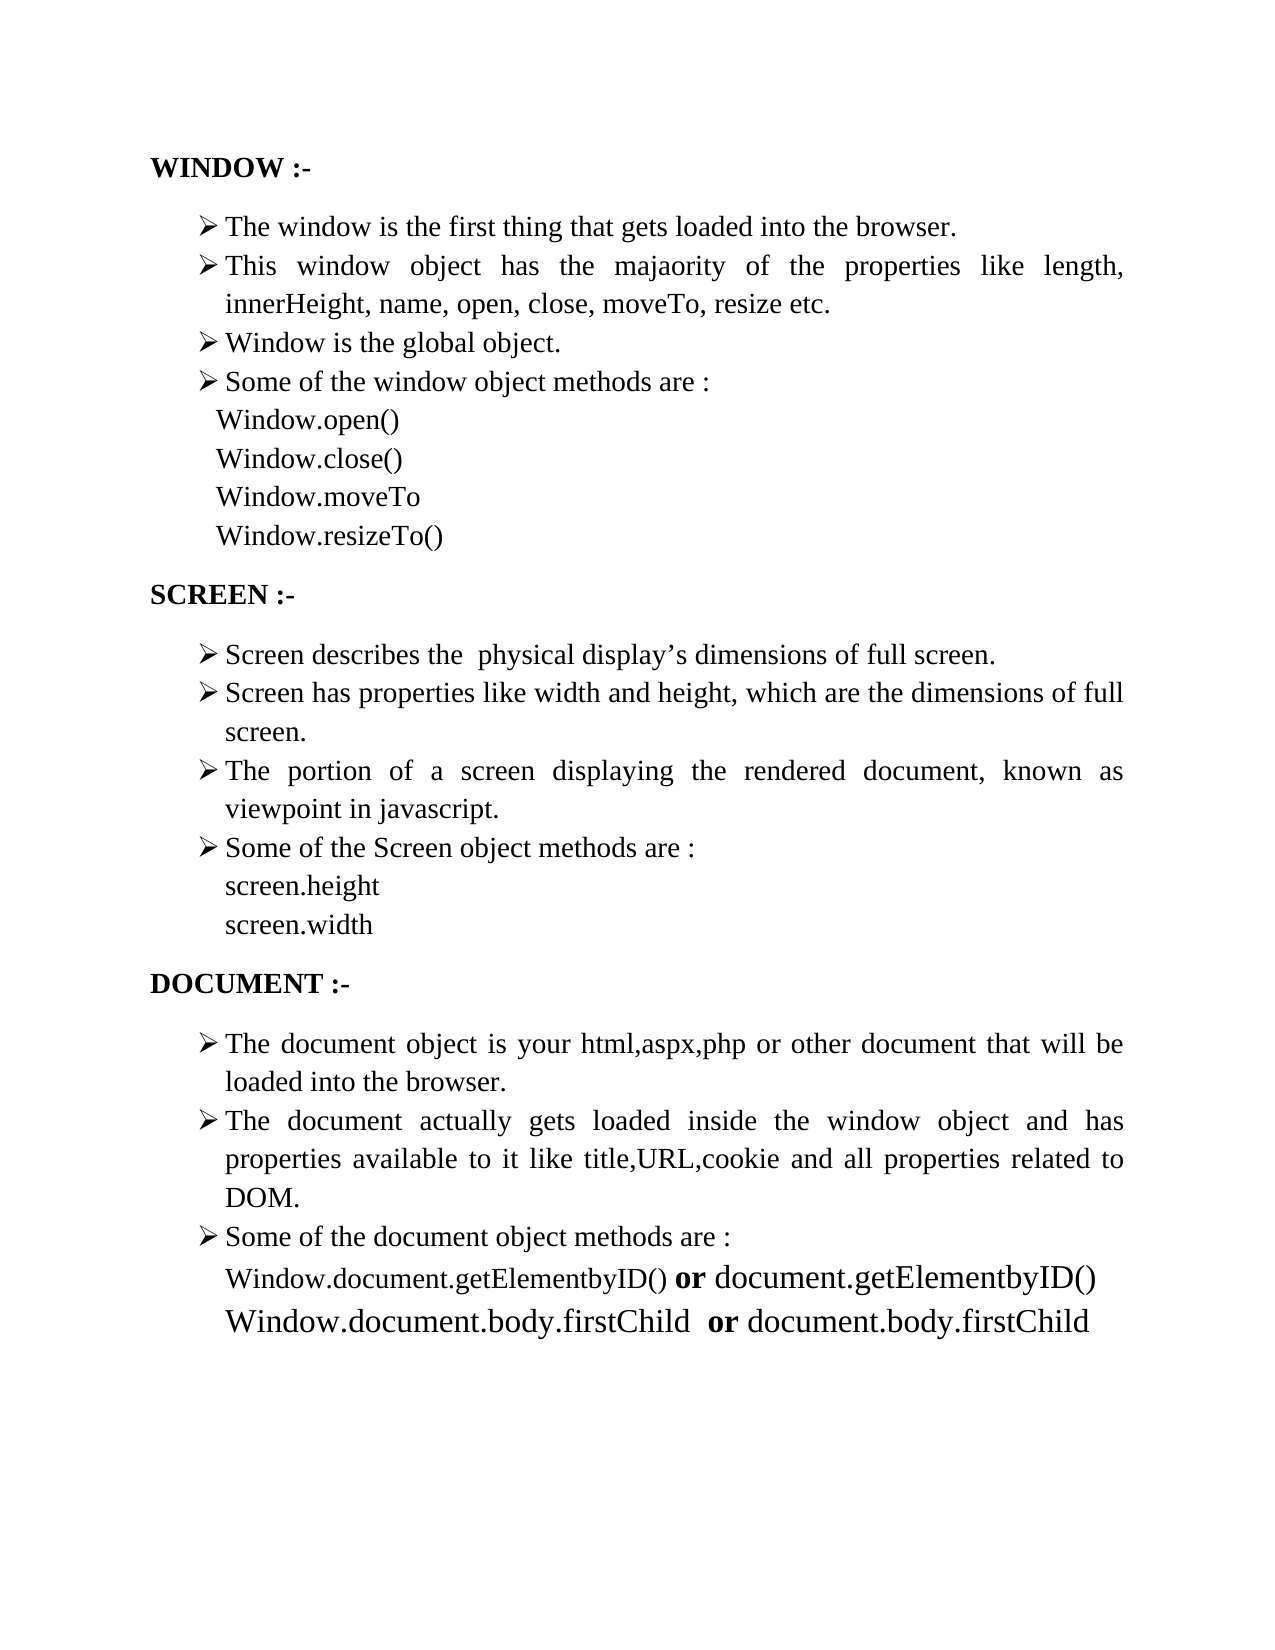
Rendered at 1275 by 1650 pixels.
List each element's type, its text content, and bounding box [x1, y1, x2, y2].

list The document actually gets loaded inside the window object and has properties available to it like title,URL,cookie and all properties related to DOM. [197, 1103, 1125, 1214]
list Screen has properties like width and height, which are the dimensions of full screen. [197, 676, 1125, 748]
list Some of the window object methods are : [197, 364, 1125, 397]
list Window.moveTo [216, 479, 1125, 513]
text DOCUMENT :- [150, 966, 1125, 1000]
list Some of the Screen object methods are : [197, 830, 1125, 863]
list Screen describes the physical display’s dimensions of full screen. [197, 637, 1125, 671]
text WINDOW :- [150, 150, 1125, 183]
list Window.close() [216, 441, 1125, 474]
list Window.document.body.firstChild or document.body.firstChild [225, 1301, 1125, 1340]
list Window.open() [216, 402, 1125, 436]
list Window is the global object. [197, 325, 1125, 359]
list Window.document.getElementbyID() or document.getElementbyID() [225, 1257, 1125, 1296]
list Some of the document object methods are : [197, 1219, 1125, 1252]
list screen.height [225, 868, 1125, 902]
list This window object has the majaority of the properties like length, innerHeight, name, open, close, moveTo, resize etc. [197, 248, 1125, 320]
list screen.width [225, 907, 1125, 941]
list Window.resizeTo() [216, 518, 1125, 552]
list The portion of a screen displaying the rendered document, known as viewpoint in javascript. [197, 753, 1125, 825]
text SCREEN :- [150, 577, 1125, 611]
list The window is the first thing that gets loaded into the browser. [197, 209, 1125, 243]
list The document object is your html,aspx,php or other document that will be loaded into the browser. [197, 1026, 1125, 1098]
